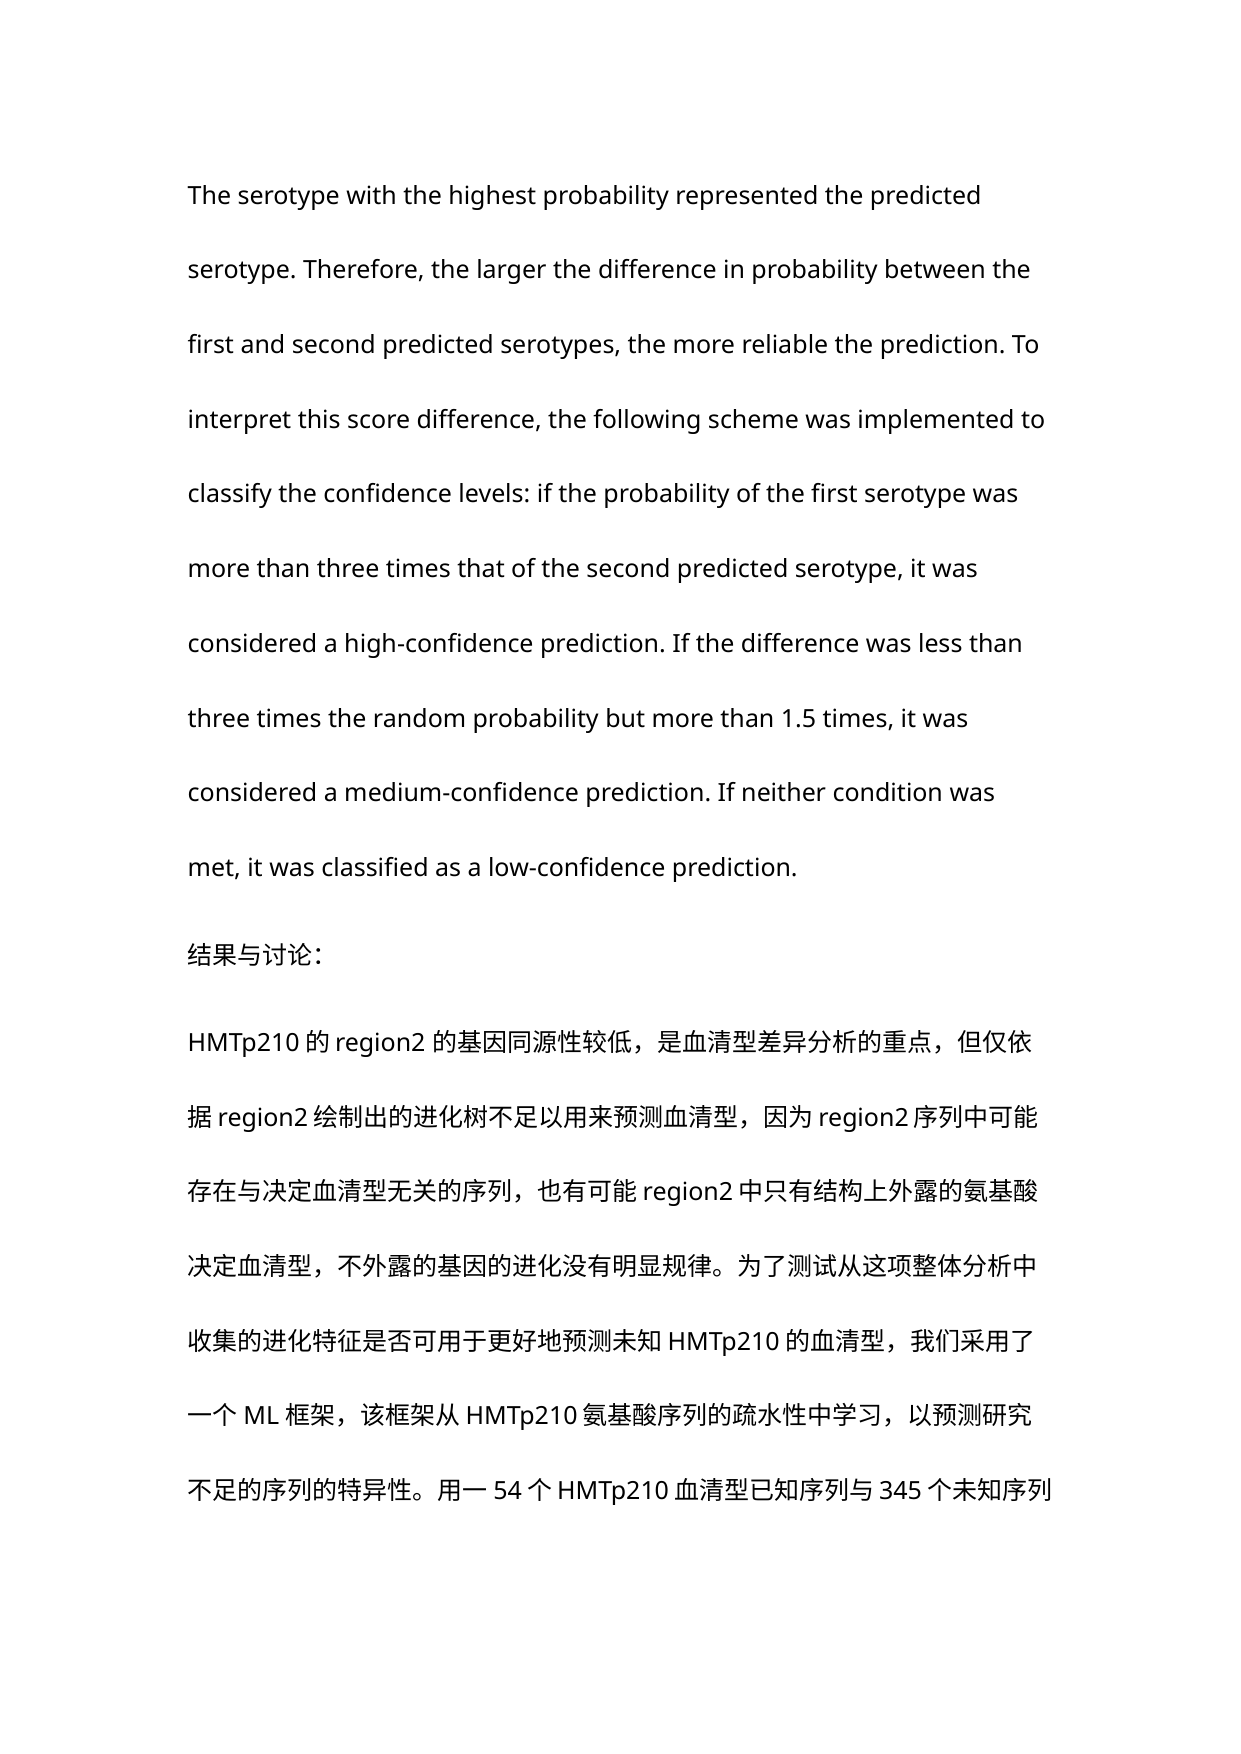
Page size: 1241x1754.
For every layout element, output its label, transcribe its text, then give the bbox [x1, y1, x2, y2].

text 结果与讨论： [187, 921, 1053, 986]
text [187, 1008, 1053, 1521]
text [187, 162, 1053, 899]
